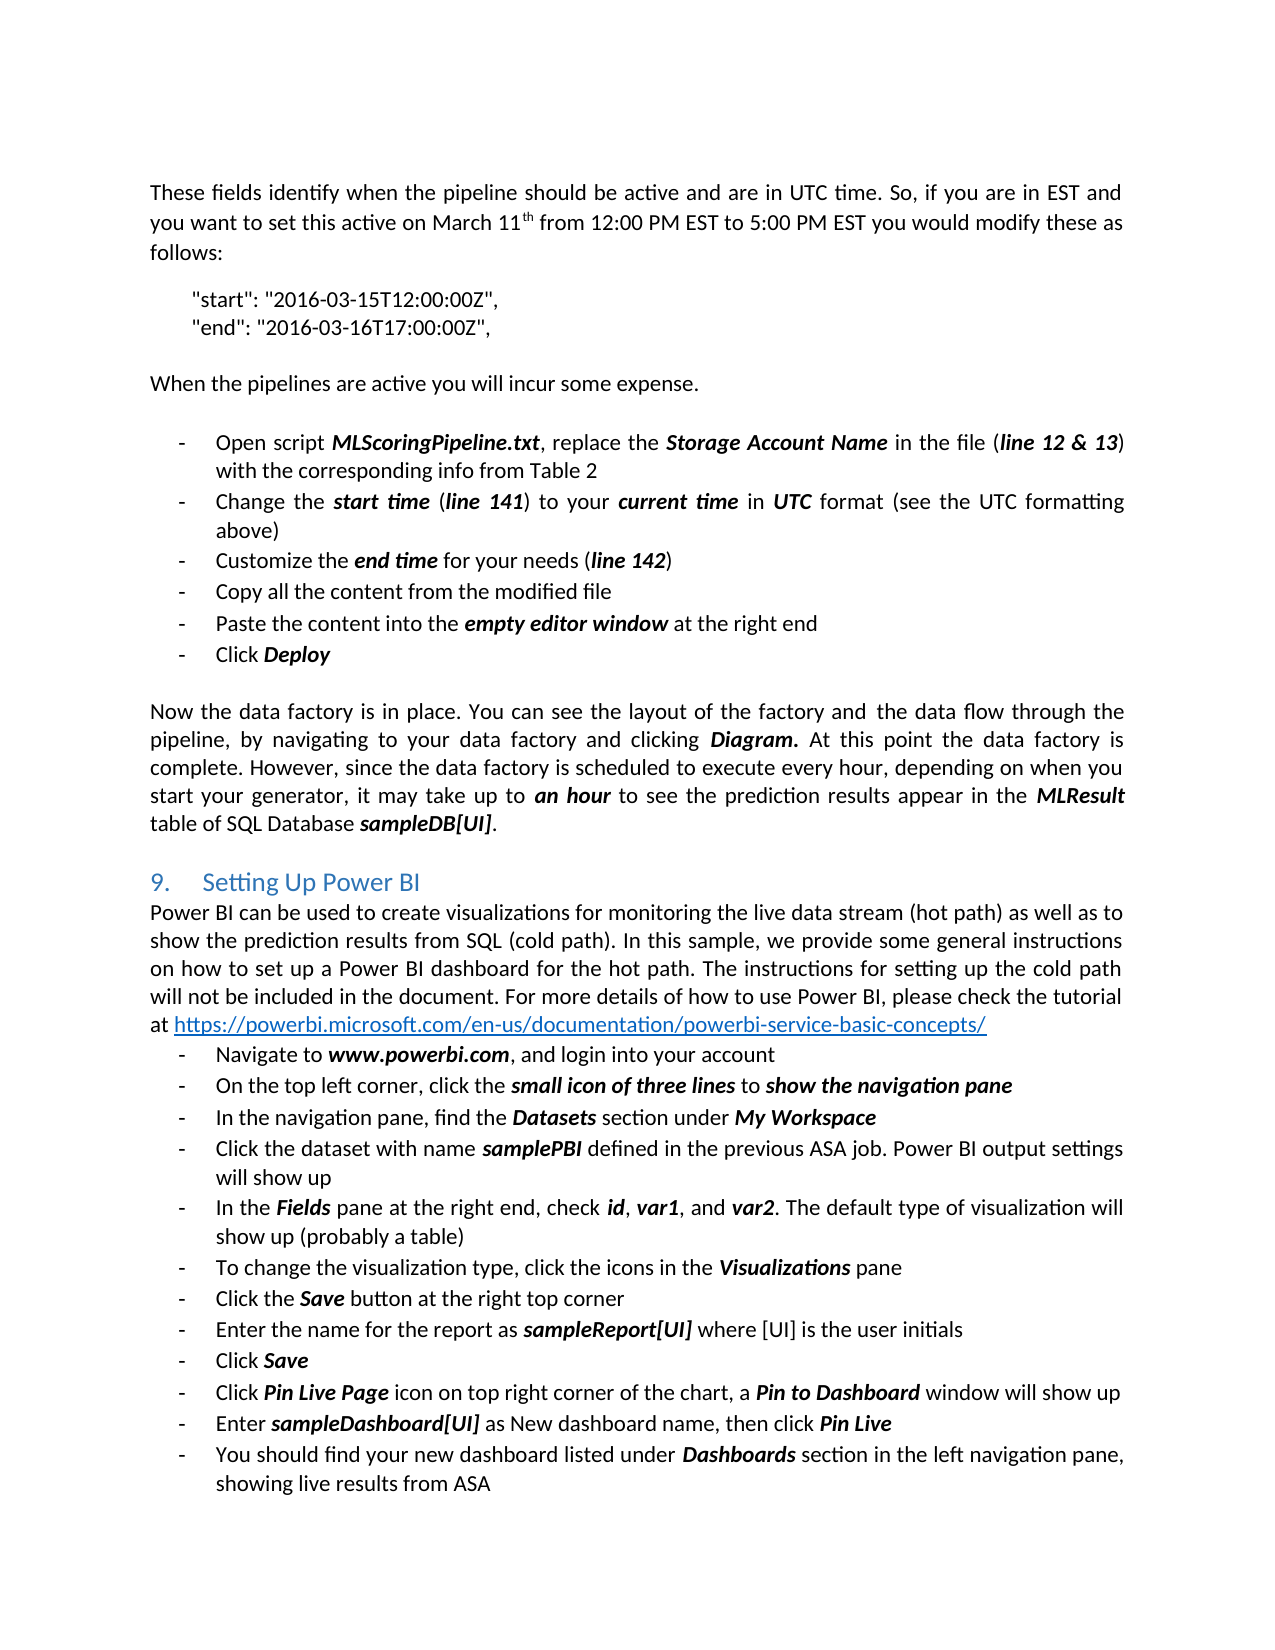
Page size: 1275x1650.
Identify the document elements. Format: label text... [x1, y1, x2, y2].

list Click Deploy [178, 638, 1125, 669]
list To change the visualization type, click the icons in the Visualizations pane [178, 1251, 1125, 1282]
list Change the start time (line 141) to your current time in UTC format (see the UTC formatting above) [178, 485, 1125, 544]
list Click Save [178, 1344, 1125, 1376]
list Navigate to www.powerbi.com, and login into your account [178, 1038, 1125, 1069]
text Now the data factory is in place. You can see the layout of the factory and the data flow through the pipeline, by navigating to your data factory and clicking Diagram. At this point the data factory is complete. However, since the data factory is scheduled to execute every hour, depending on when you start your generator, it may take up to an hour to see the prediction results appear in the MLResult table of SQL Database sampleDB[UI]. [150, 697, 1125, 837]
text "start": "2016-03-15T12:00:00Z", [150, 285, 1125, 313]
text "end": "2016-03-16T17:00:00Z", [150, 313, 1125, 341]
list In the Fields pane at the right end, check id, var1, and var2. The default type of visualization will show up (probably a table) [178, 1191, 1125, 1251]
subtitle Setting Up Power BI [150, 865, 1125, 898]
list Customize the end time for your needs (line 142) [178, 544, 1125, 575]
list You should find your new dashboard listed under Dashboards section in the left navigation pane, showing live results from ASA [178, 1438, 1125, 1497]
text These fields identify when the pipeline should be active and are in UTC time. So, if you are in EST and you want to set this active on March 11th from 12:00 PM EST to 5:00 PM EST you would modify these as follows: [150, 178, 1125, 266]
text When the pipelines are active you will incur some expense. [150, 369, 1125, 397]
list Click Pin Live Page icon on top right corner of the chart, a Pin to Dashboard window will show up [178, 1376, 1125, 1407]
list Copy all the content from the modified file [178, 575, 1125, 606]
list Open script MLScoringPipeline.txt, replace the Storage Account Name in the file (line 12 & 13) with the corresponding info from Table 2 [178, 425, 1125, 485]
list Paste the content into the empty editor window at the right end [178, 606, 1125, 638]
list On the top left corner, click the small icon of three lines to show the navigation pane [178, 1069, 1125, 1101]
list Enter the name for the report as sampleReport[UI] where [UI] is the user initials [178, 1313, 1125, 1344]
list Click the Save button at the right top corner [178, 1282, 1125, 1313]
text Power BI can be used to create visualizations for monitoring the live data stream (hot path) as well as to show the prediction results from SQL (cold path). In this sample, we provide some general instructions on how to set up a Power BI dashboard for the hot path. The instructions for setting up the cold path will not be included in the document. For more details of how to use Power BI, please check the tutorial at https://powerbi.microsoft.com/en-us/documentation/powerbi-service-basic-concepts/ [150, 898, 1125, 1038]
list Click the dataset with name samplePBI defined in the previous ASA job. Power BI output settings will show up [178, 1132, 1125, 1191]
list In the navigation pane, find the Datasets section under My Workspace [178, 1101, 1125, 1132]
list Enter sampleDashboard[UI] as New dashboard name, then click Pin Live [178, 1407, 1125, 1438]
